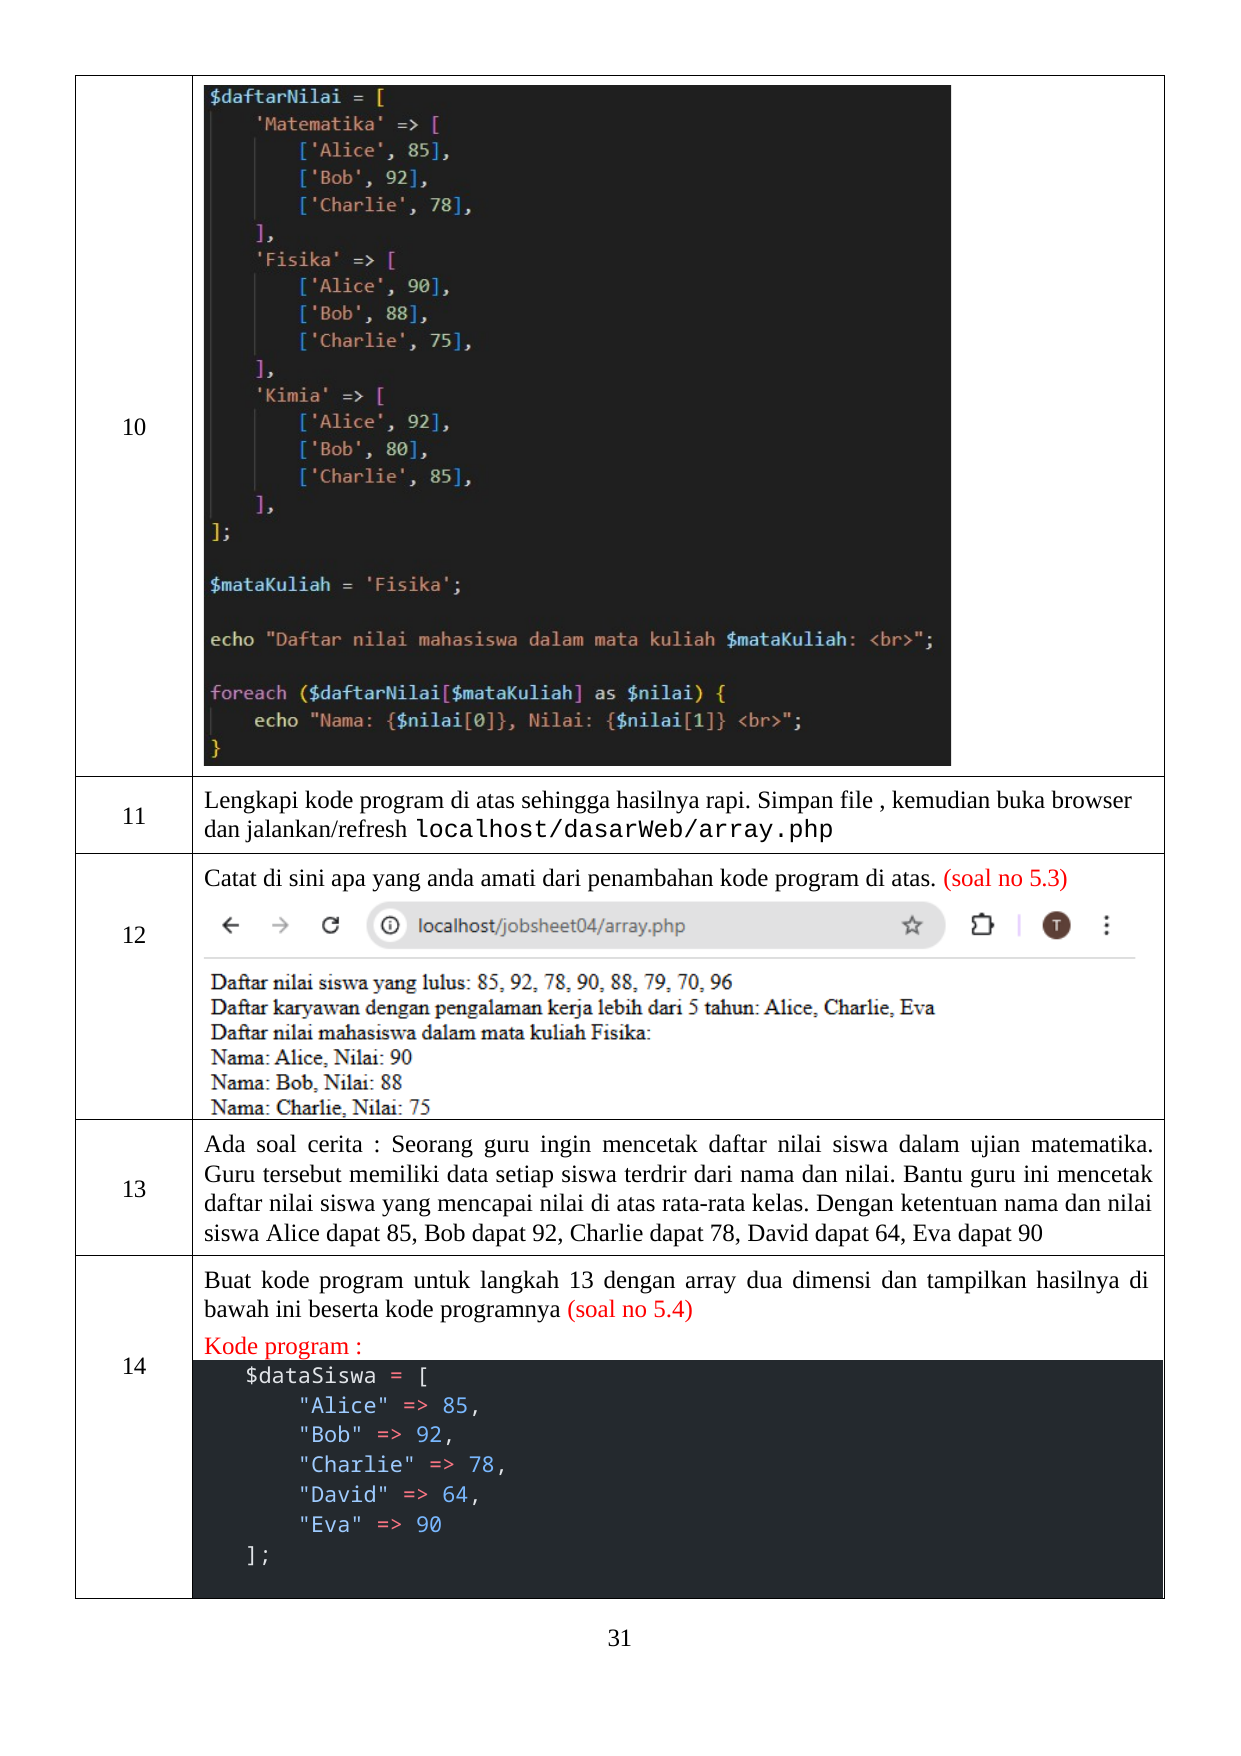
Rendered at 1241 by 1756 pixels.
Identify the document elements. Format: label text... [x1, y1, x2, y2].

table_cell 12 [76, 854, 192, 1119]
table_cell 14 [76, 1256, 192, 1598]
picture [203, 85, 952, 766]
table_cell Lengkapi kode program di atas sehingga hasilnya rapi. Simpan file , kemudian buka browser dan jalankan/refresh localhost/dasarWeb/array.php [193, 777, 1164, 853]
table_header [193, 76, 1164, 776]
table_cell Ada soal cerita : Seorang guru ingin mencetak daftar nilai siswa dalam ujian matematika. Guru tersebut memiliki data setiap siswa terdrir dari nama dan nilai. Bantu guru ini mencetak daftar nilai siswa yang mencapai nilai di atas rata-rata kelas. Dengan ketentuan nama dan nilai siswa Alice dapat 85, Bob dapat 92, Charlie dapat 78, David dapat 64, Eva dapat 90 [193, 1120, 1164, 1255]
table_cell 11 [76, 777, 192, 853]
table_header 10 [76, 76, 192, 776]
table_cell Catat di sini apa yang anda amati dari penambahan kode program di atas. (soal no 5.3) [193, 854, 1164, 1119]
table_cell 13 [76, 1120, 192, 1255]
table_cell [193, 1256, 1164, 1598]
picture [203, 900, 1136, 1119]
